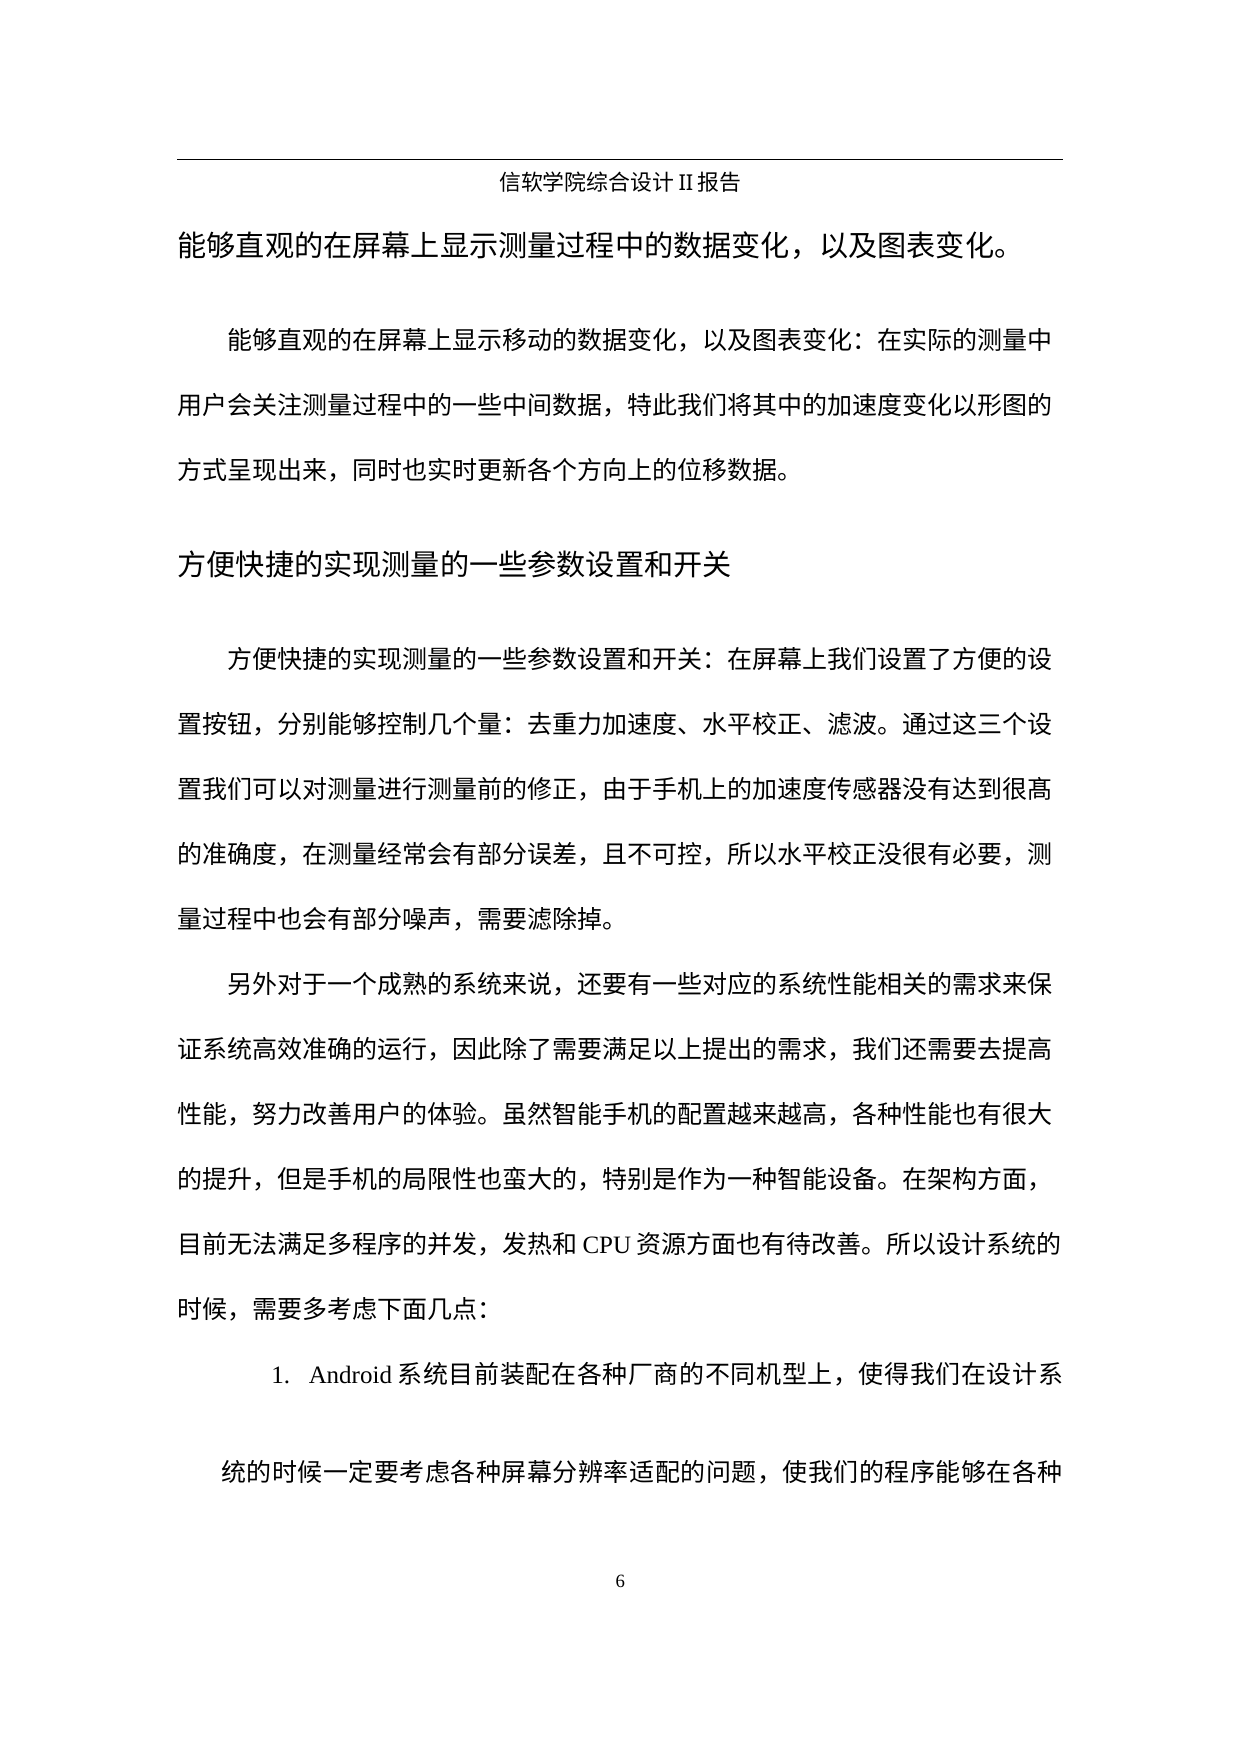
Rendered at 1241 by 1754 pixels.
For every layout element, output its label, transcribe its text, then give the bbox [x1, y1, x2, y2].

subtitle 方便快捷的实现测量的一些参数设置和开关 [177, 530, 1063, 595]
text 能够直观的在屏幕上显示移动的数据变化，以及图表变化：在实际的测量中用户会关注测量过程中的一些中间数据，特此我们将其中的加速度变化以形图的方式呈现出来，同时也实时更新各个方向上的位移数据。 [177, 306, 1063, 501]
text 另外对于一个成熟的系统来说，还要有一些对应的系统性能相关的需求来保证系统高效准确的运行，因此除了需要满足以上提出的需求，我们还需要去提高性能，努力改善用户的体验。虽然智能手机的配置越来越高，各种性能也有很大的提升，但是手机的局限性也蛮大的，特别是作为一种智能设备。在架构方面，目前无法满足多程序的并发，发热和CPU资源方面也有待改善。所以设计系统的时候，需要多考虑下面几点： [177, 950, 1063, 1340]
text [221, 1340, 1063, 1503]
text 方便快捷的实现测量的一些参数设置和开关：在屏幕上我们设置了方便的设置按钮，分别能够控制几个量：去重力加速度、水平校正、滤波。通过这三个设置我们可以对测量进行测量前的修正，由于手机上的加速度传感器没有达到很髙的准确度，在测量经常会有部分误差，且不可控，所以水平校正没很有必要，测量过程中也会有部分噪声，需要滤除掉。 [177, 625, 1063, 950]
subtitle 能够直观的在屏幕上显示测量过程中的数据变化，以及图表变化。 [177, 211, 1063, 276]
